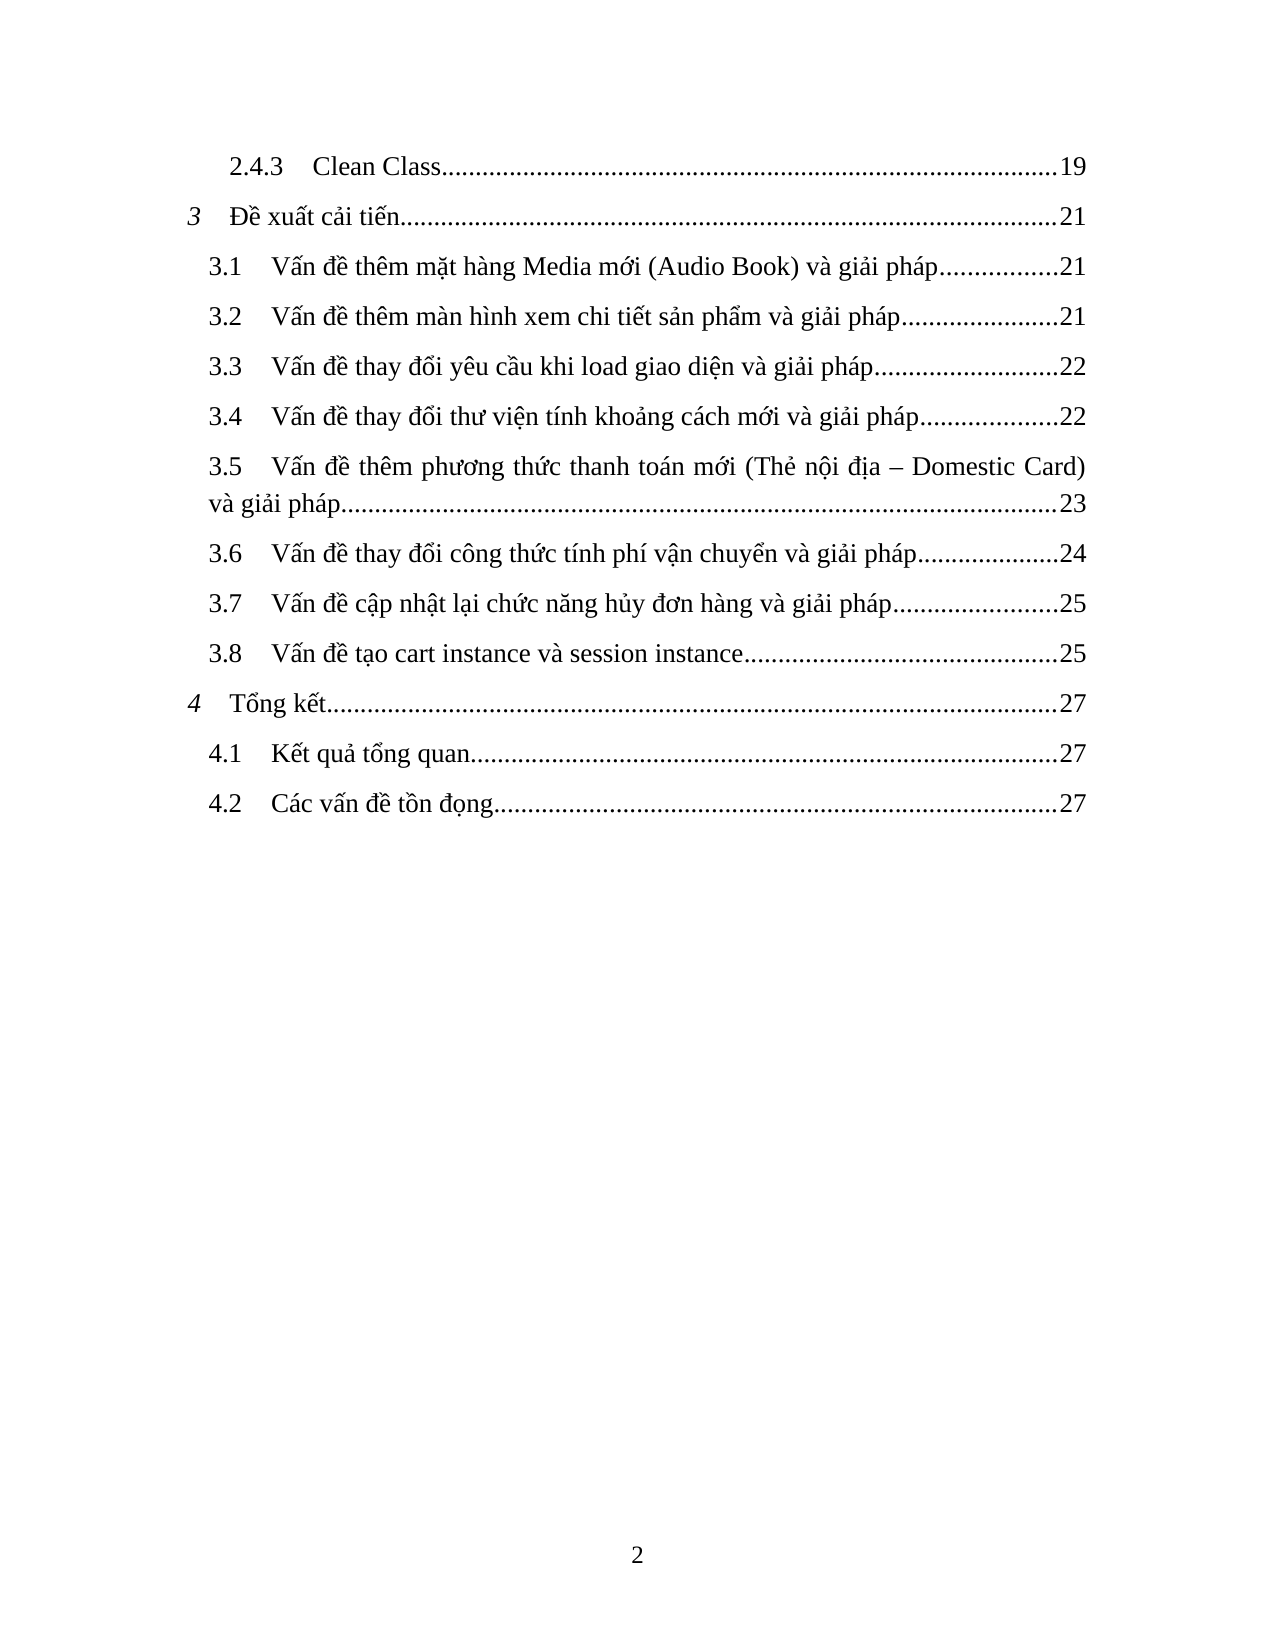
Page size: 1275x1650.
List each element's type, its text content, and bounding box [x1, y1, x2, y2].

text 3.8 Vấn đề tạo cart instance và session instance 25 [208, 637, 1087, 668]
text 3.4 Vấn đề thay đổi thư viện tính khoảng cách mới và giải pháp 22 [208, 400, 1087, 431]
text 3.1 Vấn đề thêm mặt hàng Media mới (Audio Book) và giải pháp 21 [208, 250, 1087, 281]
text 4.1 Kết quả tổng quan 27 [208, 737, 1087, 768]
text 3.6 Vấn đề thay đổi công thức tính phí vận chuyển và giải pháp 24 [208, 537, 1087, 568]
text 4 Tổng kết 27 [187, 687, 1087, 718]
text 3.5 Vấn đề thêm phương thức thanh toán mới (Thẻ nội địa – Domestic Card) và giải pháp 23 [208, 450, 1087, 518]
text 3 Đề xuất cải tiến 21 [187, 200, 1087, 231]
text 3.3 Vấn đề thay đổi yêu cầu khi load giao diện và giải pháp 22 [208, 350, 1087, 381]
text 3.7 Vấn đề cập nhật lại chức năng hủy đơn hàng và giải pháp 25 [208, 587, 1087, 618]
text 3.2 Vấn đề thêm màn hình xem chi tiết sản phẩm và giải pháp 21 [208, 300, 1087, 331]
text 2.4.3 Clean Class 19 [229, 150, 1087, 181]
text 4.2 Các vấn đề tồn đọng 27 [208, 787, 1087, 818]
